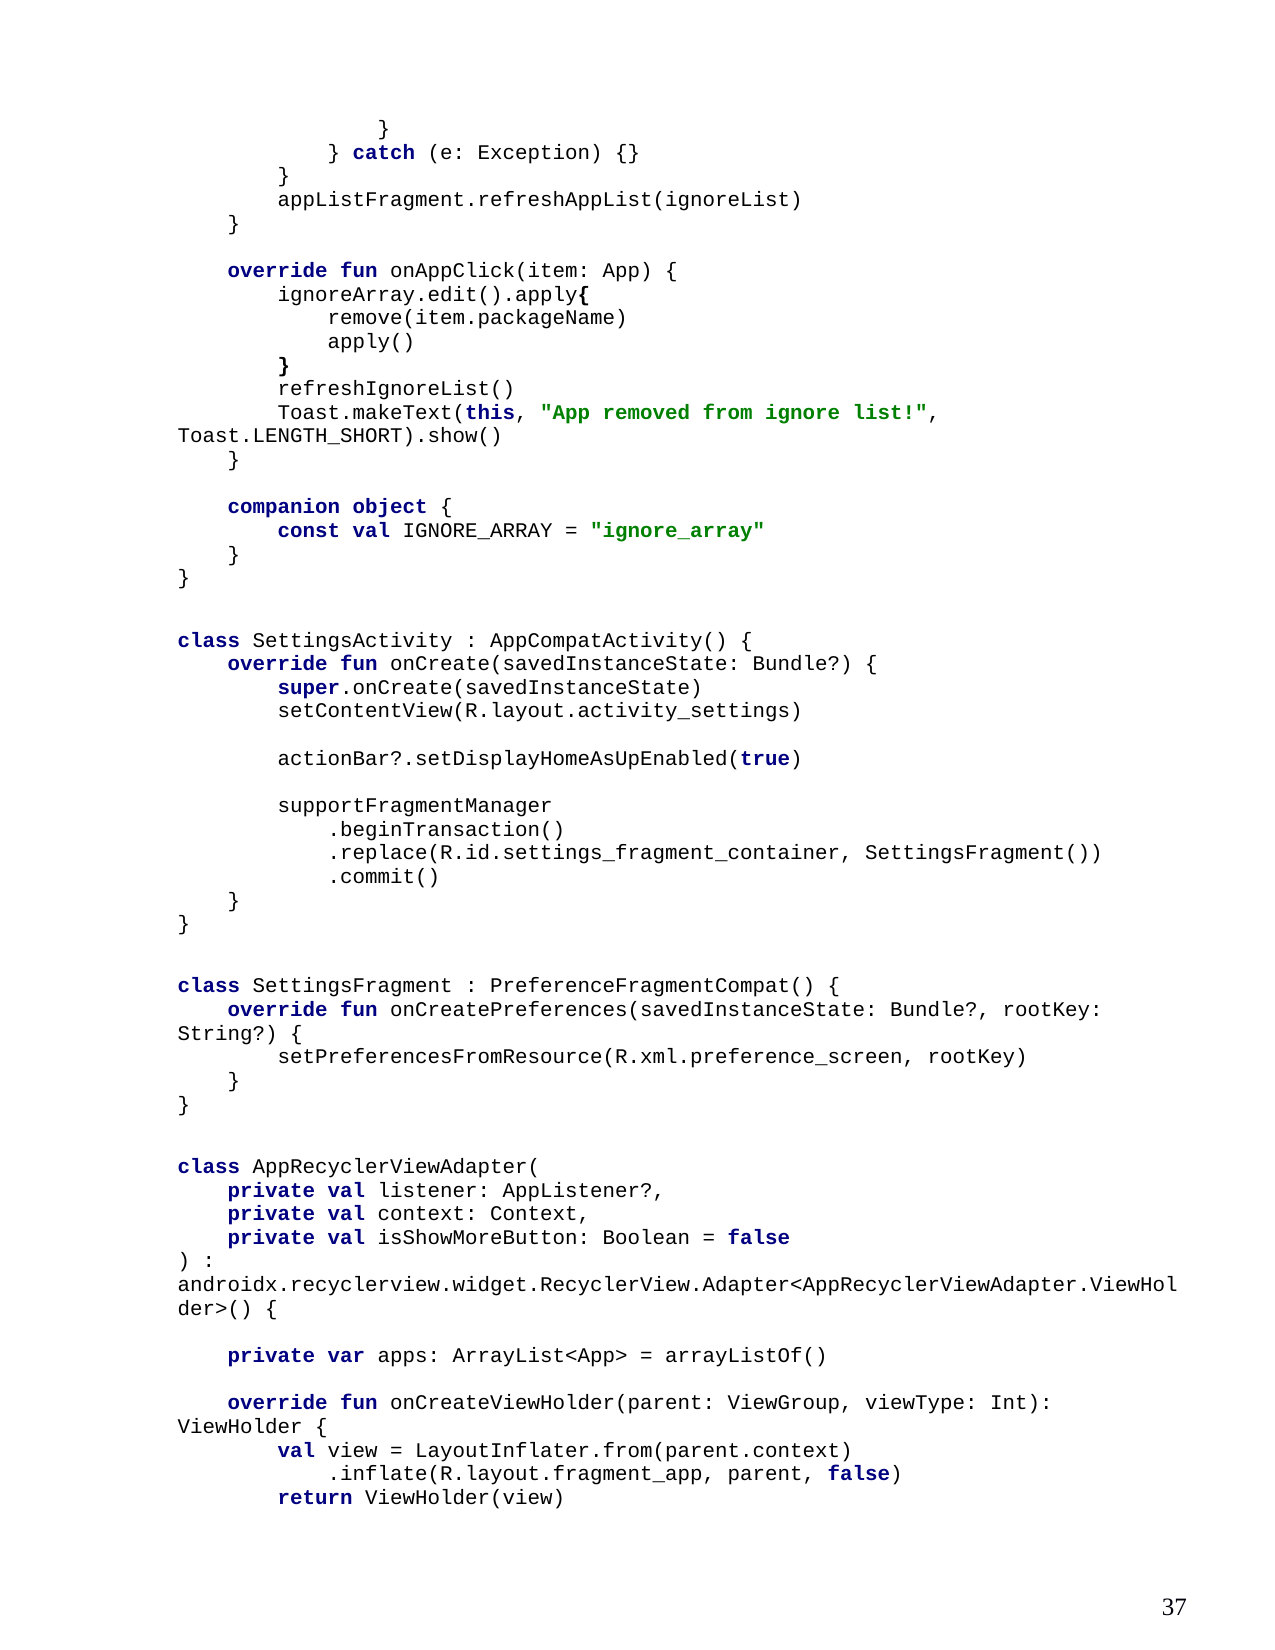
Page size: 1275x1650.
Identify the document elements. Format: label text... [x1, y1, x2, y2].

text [177, 1156, 1186, 1511]
text class SettingsFragment : PreferenceFragmentCompat() { override fun onCreatePreferences(savedInstanceState: Bundle?, rootKey: String?) { setPreferencesFromResource(R.xml.preference_screen, rootKey) } } [177, 976, 1186, 1117]
text class SettingsActivity : AppCompatActivity() { override fun onCreate(savedInstanceState: Bundle?) { super.onCreate(savedInstanceState) setContentView(R.layout.activity_settings) actionBar?.setDisplayHomeAsUpEnabled(true) supportFragmentManager .beginTransaction() .replace(R.id.settings_fragment_container, SettingsFragment()) .commit() } } [177, 629, 1186, 937]
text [177, 118, 1186, 591]
